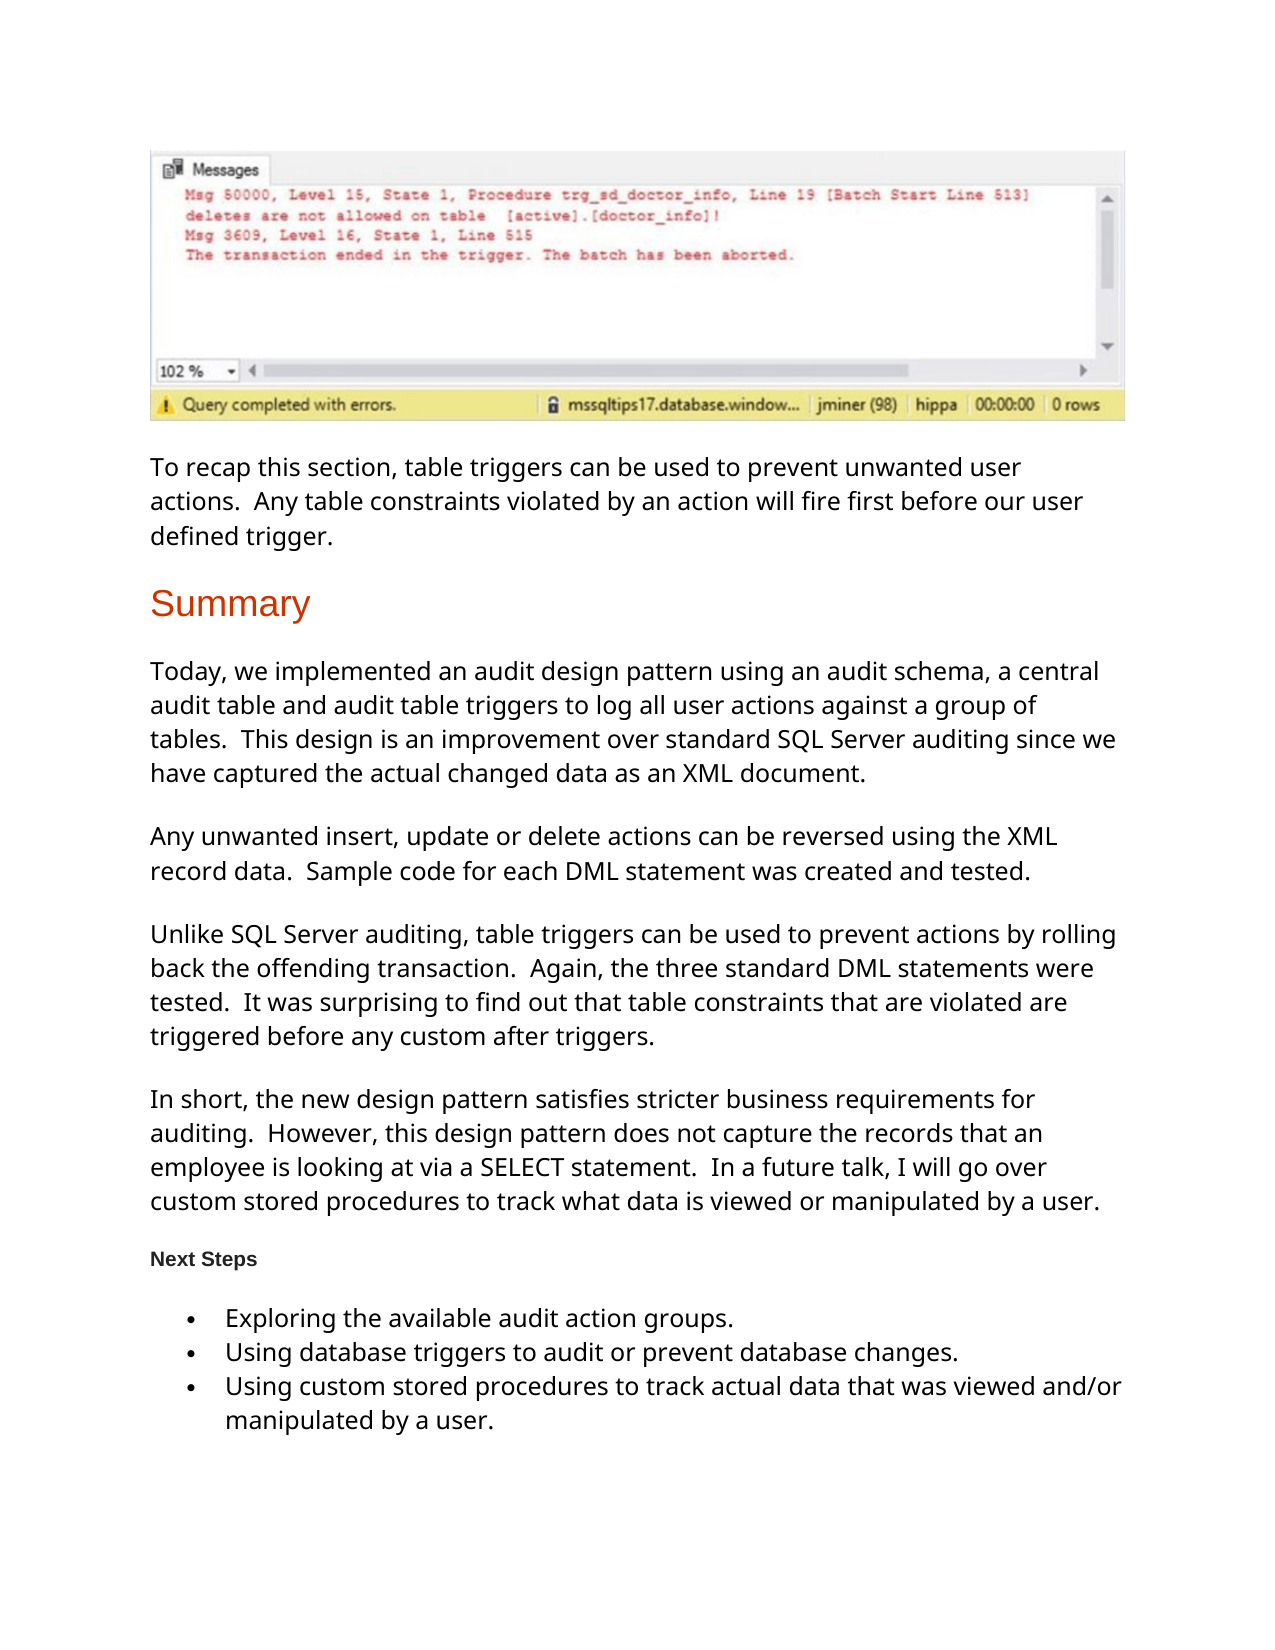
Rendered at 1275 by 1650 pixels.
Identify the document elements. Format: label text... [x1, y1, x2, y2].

text Summary [150, 581, 1125, 624]
text Next Steps [150, 1247, 1125, 1271]
list Using database triggers to audit or prevent database changes. [187, 1334, 1125, 1368]
text Unlike SQL Server auditing, table triggers can be used to prevent actions by rolling back the offending transaction. Again, the three standard DML statements were tested. It was surprising to find out that table constraints that are violated are triggered before any custom after triggers. [150, 916, 1125, 1053]
list Exploring the available audit action groups. [187, 1300, 1125, 1334]
text In short, the new design pattern satisfies stricter business requirements for auditing. However, this design pattern does not capture the records that an employee is looking at via a SELECT statement. In a future talk, I will go over custom stored procedures to track what data is viewed or manipulated by a user. [150, 1082, 1125, 1218]
text To recap this section, table triggers can be used to prevent unwanted user actions. Any table constraints violated by an action will fire first before our user defined trigger. [150, 450, 1125, 552]
list Using custom stored procedures to track actual data that was viewed and/or manipulated by a user. [187, 1368, 1125, 1437]
text Any unwanted insert, update or delete actions can be reversed using the XML record data. Sample code for each DML statement was created and tested. [150, 819, 1125, 887]
text Today, we implemented an audit design pattern using an audit schema, a central audit table and audit table triggers to log all user actions against a group of tables. This design is an improvement over standard SQL Server auditing since we have captured the actual changed data as an XML document. [150, 654, 1125, 790]
picture [150, 150, 1125, 421]
